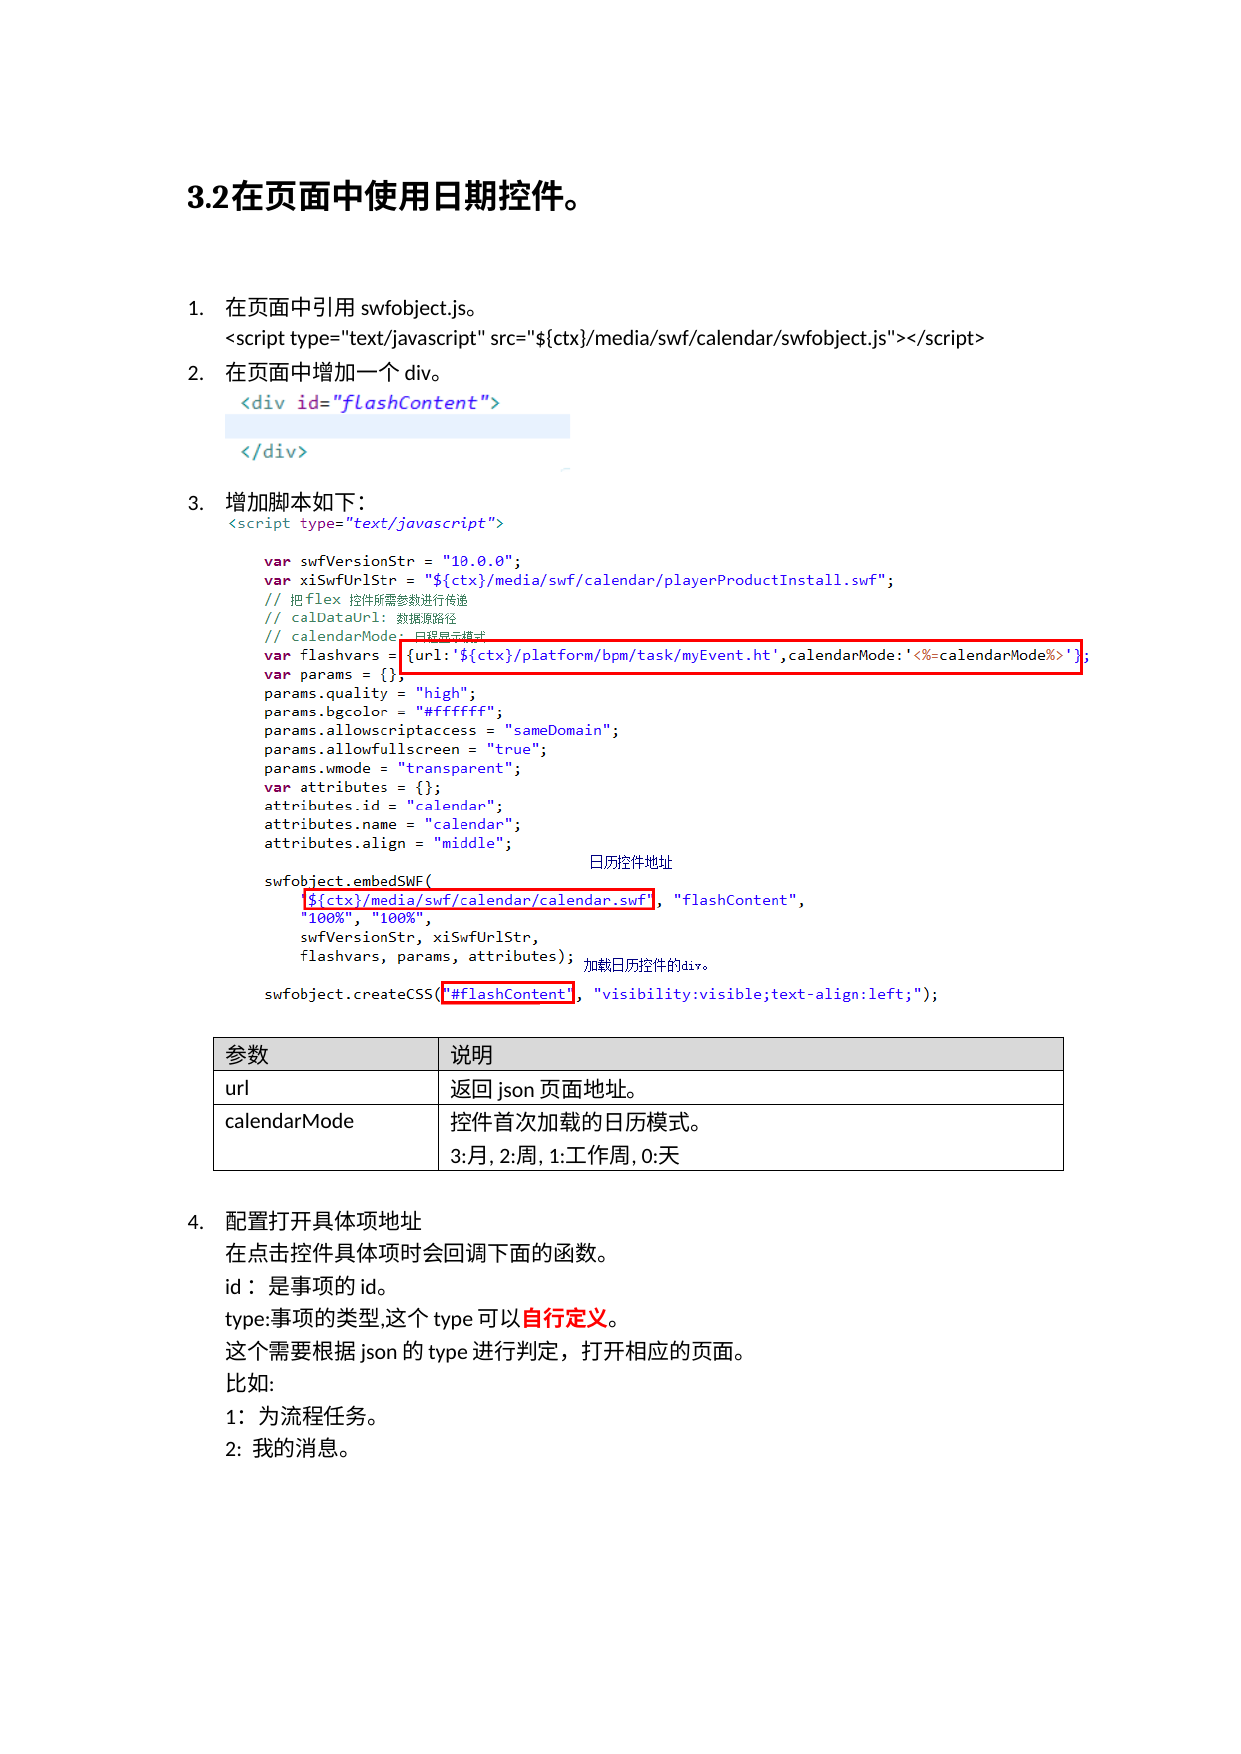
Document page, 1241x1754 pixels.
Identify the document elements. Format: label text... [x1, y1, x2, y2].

table_cell 控件首次加载的日历模式。 3:月, 2:周, 1:工作周, 0:天 [439, 1105, 1063, 1170]
list 在页面中引用swfobject.js。 [187, 289, 1053, 322]
list 1：为流程任务。 [225, 1398, 1053, 1431]
list id ：是事项的id。 [225, 1268, 1053, 1301]
list 2: 我的消息。 [225, 1431, 1053, 1463]
picture [225, 386, 571, 472]
list 增加脚本如下： [187, 484, 1053, 517]
subtitle 在页面中使用日期控件。 [187, 162, 1053, 227]
table_header 说明 [439, 1038, 1063, 1070]
list <script type="text/javascript" src="${ctx}/media/swf/calendar/swfobject.js"></script> [225, 322, 1053, 354]
list type:事项的类型,这个type可以自行定义。 [225, 1301, 1053, 1333]
table_cell 返回json页面地址。 [439, 1071, 1063, 1104]
picture [225, 516, 1091, 1005]
list 在页面中增加一个div。 [187, 354, 1053, 387]
table_cell calendarMode [214, 1105, 438, 1170]
table_header 参数 [214, 1038, 438, 1070]
table_cell url [214, 1071, 438, 1104]
list 在点击控件具体项时会回调下面的函数。 [225, 1236, 1053, 1268]
list 比如: [225, 1366, 1053, 1398]
list 这个需要根据json的type进行判定，打开相应的页面。 [225, 1333, 1053, 1366]
list 配置打开具体项地址 [187, 1203, 1053, 1236]
